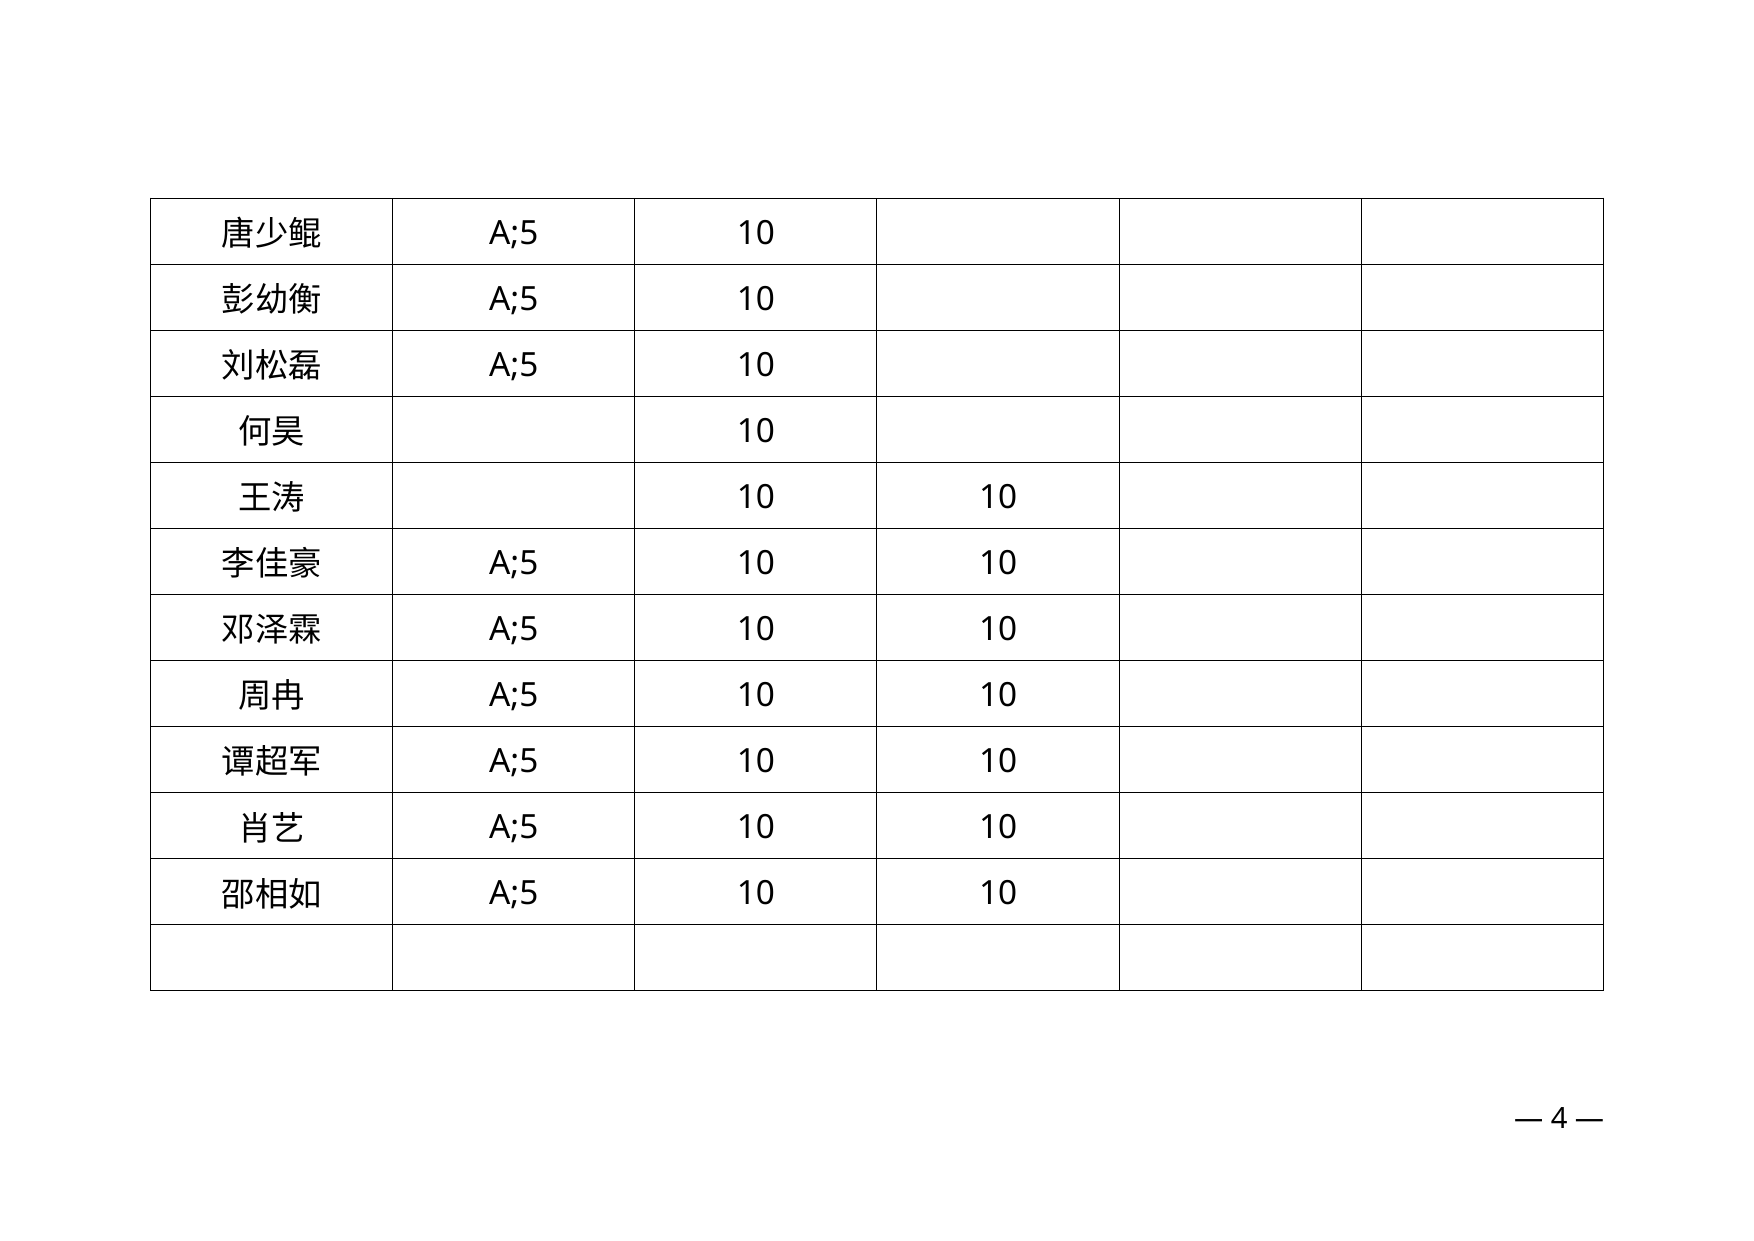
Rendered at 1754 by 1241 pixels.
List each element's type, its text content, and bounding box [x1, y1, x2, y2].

table_cell A;5 [393, 727, 634, 792]
table_cell 10 [877, 463, 1119, 528]
table_cell 王涛 [151, 463, 392, 528]
table_cell [1362, 199, 1603, 264]
table_cell [1120, 793, 1361, 858]
table_cell 肖艺 [151, 793, 392, 858]
table_cell 10 [877, 859, 1119, 924]
table_cell 邓泽霖 [151, 595, 392, 660]
table_cell [1362, 331, 1603, 396]
table_cell [393, 397, 634, 462]
table_cell A;5 [393, 265, 634, 330]
table_cell [1362, 595, 1603, 660]
table_cell 彭幼衡 [151, 265, 392, 330]
table_cell 邵相如 [151, 859, 392, 924]
table_cell [1362, 397, 1603, 462]
table_cell [1120, 595, 1361, 660]
table_cell A;5 [393, 199, 634, 264]
table_cell [1362, 859, 1603, 924]
table_cell 10 [877, 529, 1119, 594]
table_cell [1120, 331, 1361, 396]
table_cell 10 [635, 331, 876, 396]
table_cell [1362, 463, 1603, 528]
table_cell 10 [635, 859, 876, 924]
table_cell 刘松磊 [151, 331, 392, 396]
table_cell [1120, 265, 1361, 330]
table_cell [393, 925, 634, 990]
table_cell 10 [877, 727, 1119, 792]
table_cell [1362, 727, 1603, 792]
table_cell 10 [635, 397, 876, 462]
table_cell [1120, 397, 1361, 462]
table_cell 周冉 [151, 661, 392, 726]
table_cell 10 [877, 595, 1119, 660]
table_cell [1120, 463, 1361, 528]
table_cell 唐少鲲 [151, 199, 392, 264]
table_cell A;5 [393, 595, 634, 660]
table_cell 10 [635, 529, 876, 594]
table_cell [1120, 661, 1361, 726]
table_cell [1120, 859, 1361, 924]
table_cell 10 [635, 727, 876, 792]
table_cell 李佳豪 [151, 529, 392, 594]
table_cell [877, 397, 1119, 462]
table_cell [877, 265, 1119, 330]
table_cell [1120, 925, 1361, 990]
table_cell [1120, 529, 1361, 594]
table_cell 10 [635, 661, 876, 726]
table_cell 10 [635, 199, 876, 264]
table_cell A;5 [393, 529, 634, 594]
table_cell [877, 199, 1119, 264]
table_cell [151, 925, 392, 990]
table_cell [1362, 265, 1603, 330]
table_cell 10 [635, 463, 876, 528]
table_cell [877, 331, 1119, 396]
table_cell A;5 [393, 661, 634, 726]
table_cell A;5 [393, 793, 634, 858]
table_cell [1120, 727, 1361, 792]
table_cell 谭超军 [151, 727, 392, 792]
table_cell [1362, 529, 1603, 594]
table_cell 10 [635, 595, 876, 660]
table_cell A;5 [393, 331, 634, 396]
table_cell [1362, 661, 1603, 726]
table_cell 10 [635, 793, 876, 858]
table_cell 10 [877, 793, 1119, 858]
table_cell [1362, 793, 1603, 858]
table_cell [1362, 925, 1603, 990]
table_cell [1120, 199, 1361, 264]
table_cell [877, 925, 1119, 990]
table_cell [635, 925, 876, 990]
table_cell A;5 [393, 859, 634, 924]
table_cell 何昊 [151, 397, 392, 462]
table_cell 10 [635, 265, 876, 330]
table_cell [393, 463, 634, 528]
table_cell 10 [877, 661, 1119, 726]
